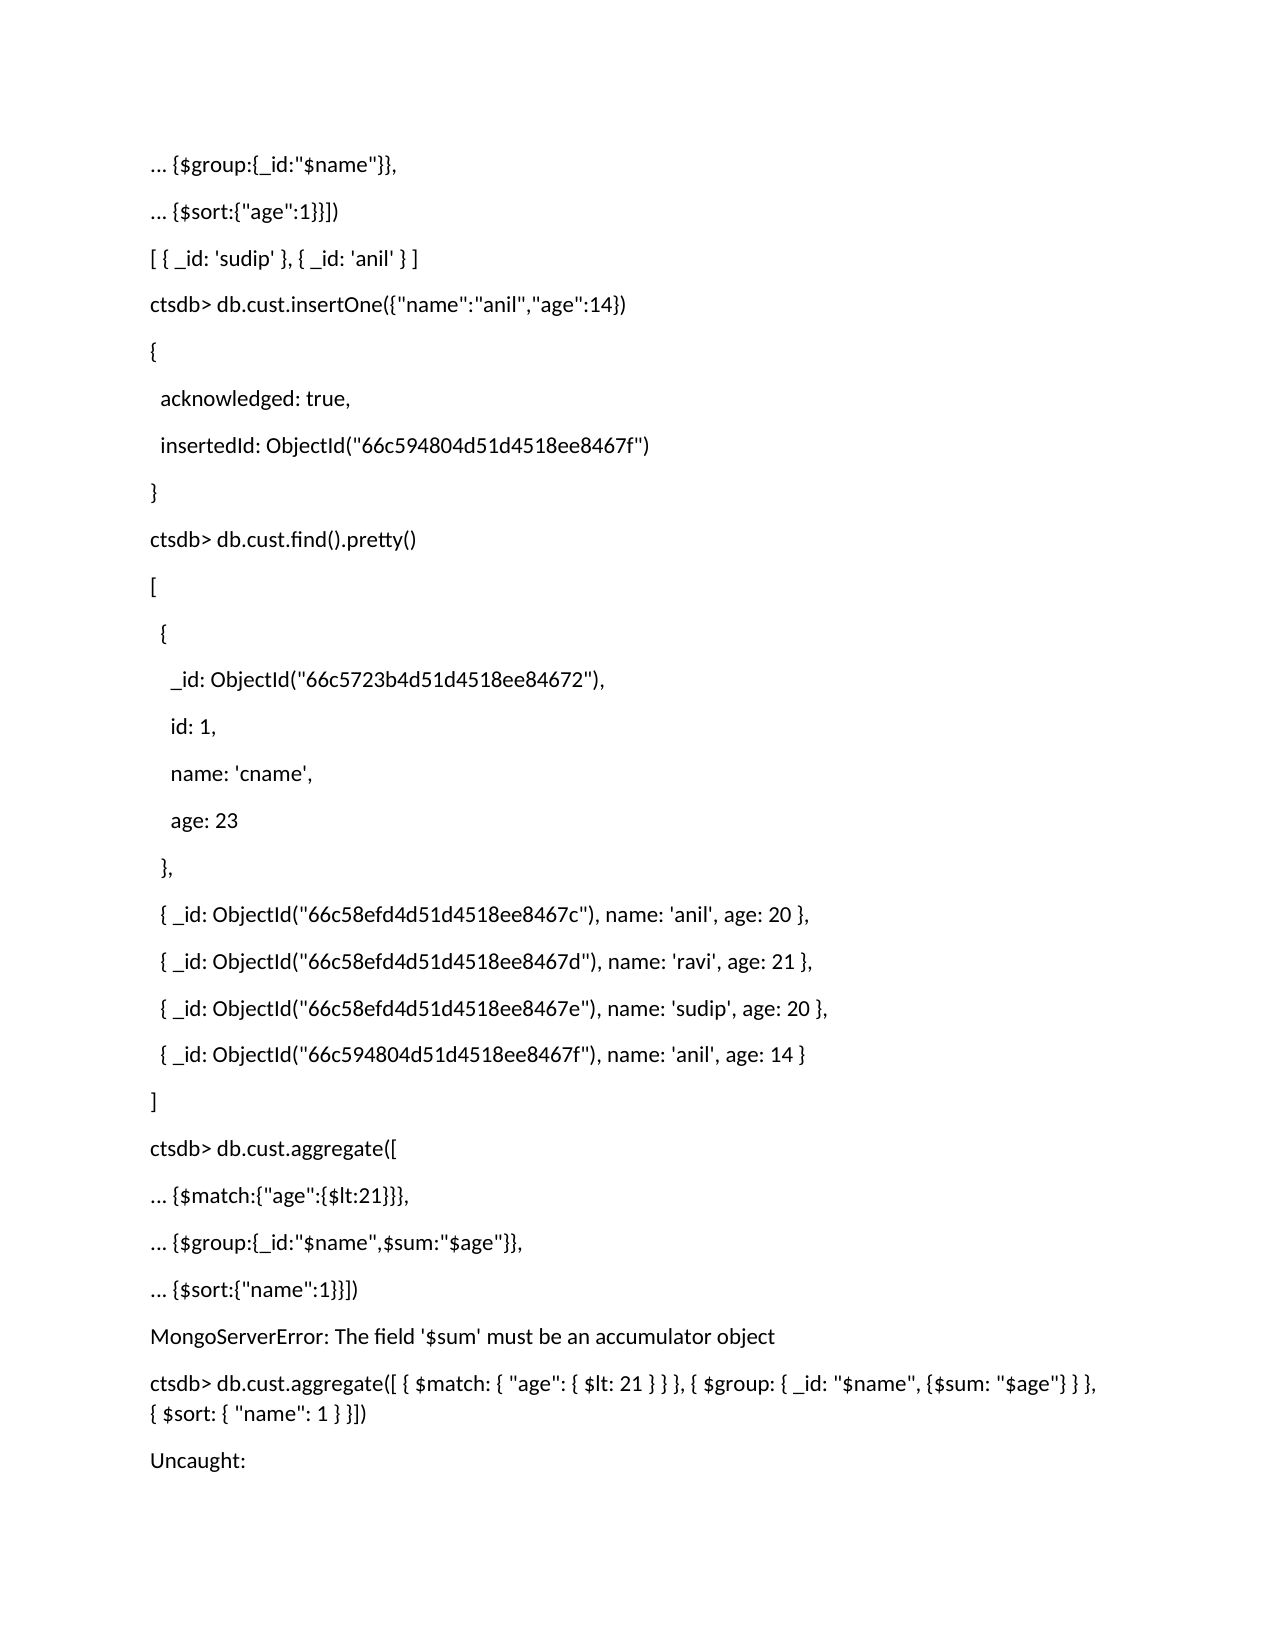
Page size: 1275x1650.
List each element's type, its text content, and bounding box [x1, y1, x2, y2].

text age: 23 [150, 806, 1125, 834]
text { [150, 619, 1125, 647]
text id: 1, [150, 712, 1125, 741]
text } [150, 478, 1125, 506]
text { [150, 337, 1125, 366]
text MongoServerError: The field '$sum' must be an accumulator object [150, 1322, 1125, 1350]
text { _id: ObjectId("66c58efd4d51d4518ee8467e"), name: 'sudip', age: 20 }, [150, 994, 1125, 1022]
text insertedId: ObjectId("66c594804d51d4518ee8467f") [150, 431, 1125, 459]
text _id: ObjectId("66c5723b4d51d4518ee84672"), [150, 666, 1125, 694]
text [ { _id: 'sudip' }, { _id: 'anil' } ] [150, 244, 1125, 272]
text ] [150, 1087, 1125, 1116]
text ... {$group:{_id:"$name",$sum:"$age"}}, [150, 1228, 1125, 1256]
text { _id: ObjectId("66c58efd4d51d4518ee8467c"), name: 'anil', age: 20 }, [150, 900, 1125, 928]
text [ [150, 572, 1125, 600]
text ... {$match:{"age":{$lt:21}}}, [150, 1181, 1125, 1209]
text { _id: ObjectId("66c58efd4d51d4518ee8467d"), name: 'ravi', age: 21 }, [150, 947, 1125, 975]
text name: 'cname', [150, 759, 1125, 787]
text acknowledged: true, [150, 384, 1125, 412]
text ... {$sort:{"name":1}}]) [150, 1275, 1125, 1303]
text ... {$sort:{"age":1}}]) [150, 197, 1125, 225]
text Uncaught: [150, 1446, 1125, 1474]
text ctsdb> db.cust.aggregate([ [150, 1134, 1125, 1162]
text ... {$group:{_id:"$name"}}, [150, 150, 1125, 178]
text { _id: ObjectId("66c594804d51d4518ee8467f"), name: 'anil', age: 14 } [150, 1041, 1125, 1069]
text ctsdb> db.cust.insertOne({"name":"anil","age":14}) [150, 291, 1125, 319]
text ctsdb> db.cust.aggregate([ { $match: { "age": { $lt: 21 } } }, { $group: { _id: "$name", {$sum: "$age"} } }, { $sort: { "name": 1 } }]) [150, 1369, 1125, 1427]
text }, [150, 853, 1125, 881]
text ctsdb> db.cust.find().pretty() [150, 525, 1125, 553]
